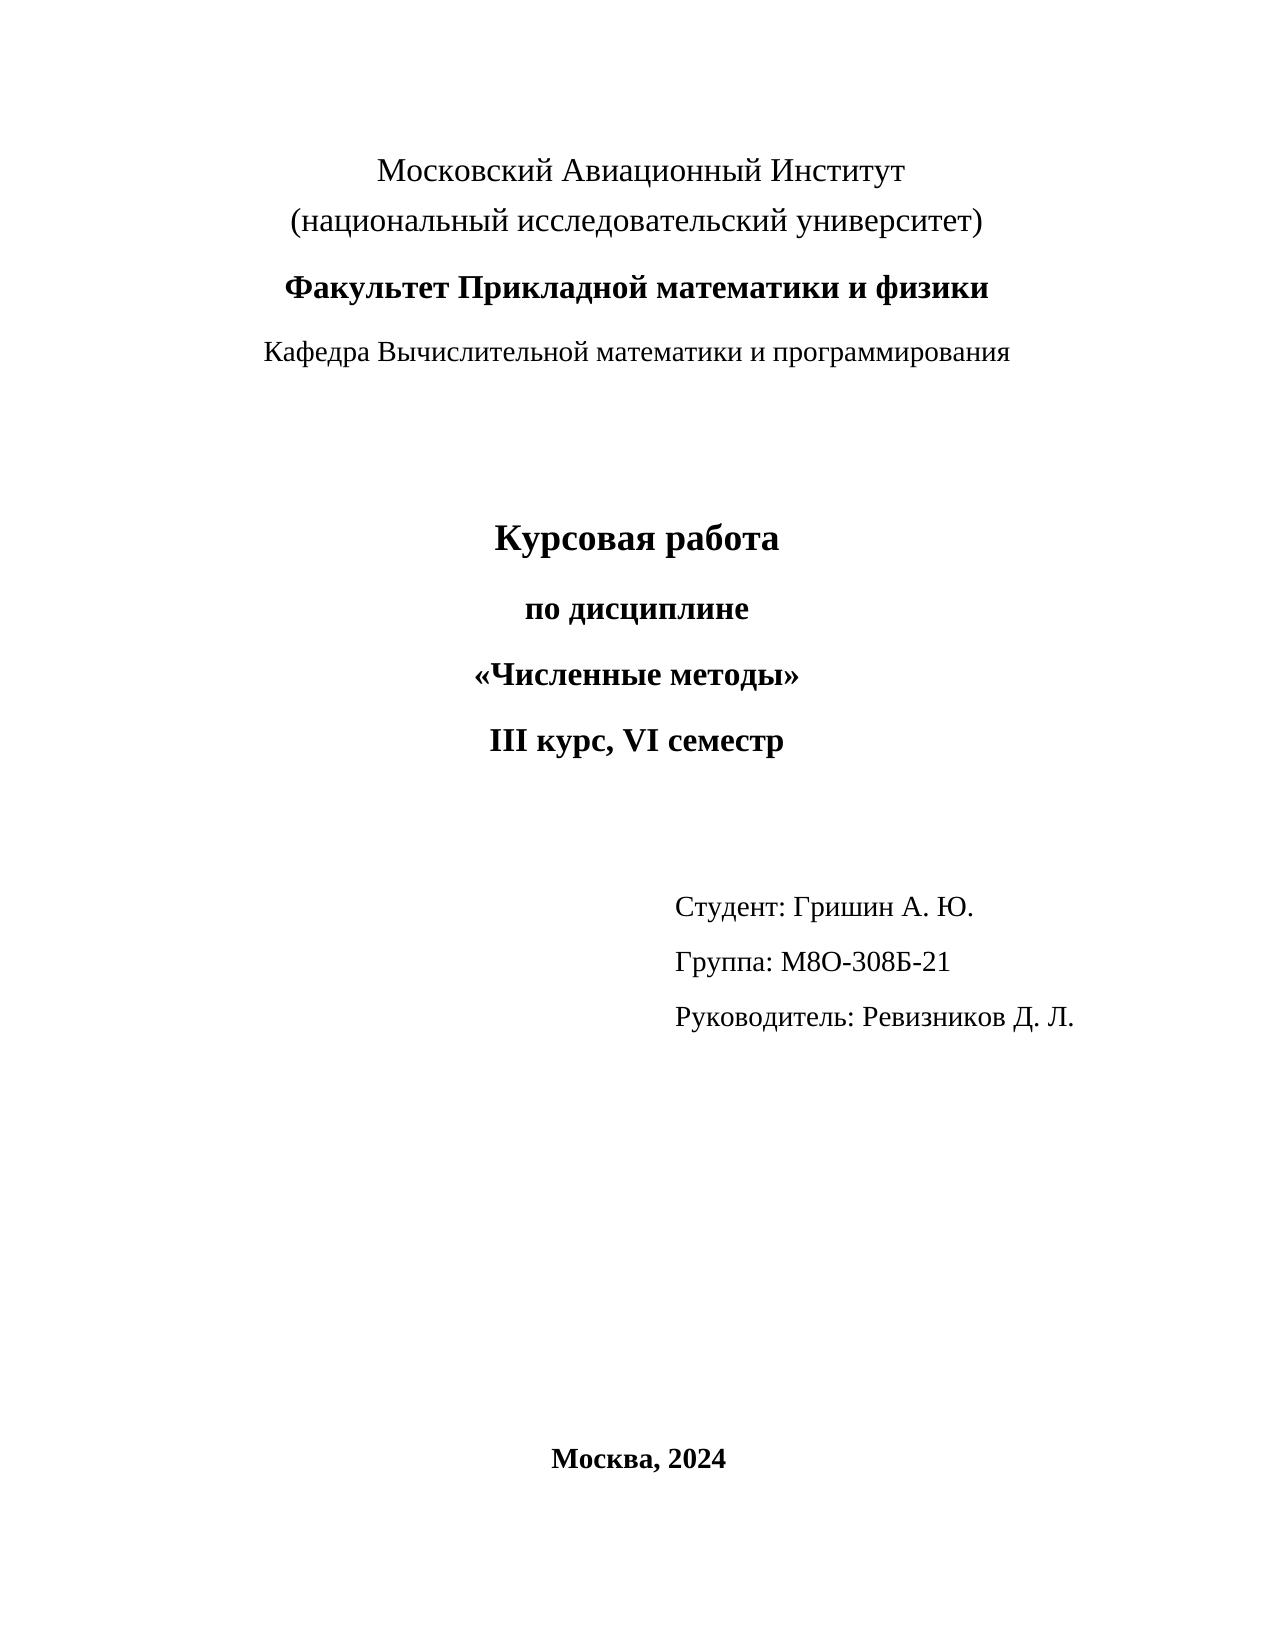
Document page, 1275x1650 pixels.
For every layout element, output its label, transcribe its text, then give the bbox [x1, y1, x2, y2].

text Факультет Прикладной математики и физики [134, 268, 1139, 306]
text (национальный исследовательский университет) [134, 201, 1139, 239]
text III курс, VI семестр [134, 721, 1139, 759]
text по дисциплине [134, 589, 1139, 627]
text Курсовая работа [134, 515, 1139, 558]
text Студент: Гришин А. Ю. [675, 889, 1125, 922]
text «Численные методы» [134, 655, 1139, 693]
text Москва, 2024 [152, 1441, 1125, 1474]
text Кафедра Вычислительной математики и программирования [134, 334, 1139, 367]
text Руководитель: Ревизников Д. Л. [675, 999, 1125, 1033]
text Группа: М8О-308Б-21 [675, 944, 1125, 977]
text Московский Авиационный Институт [134, 150, 1139, 188]
